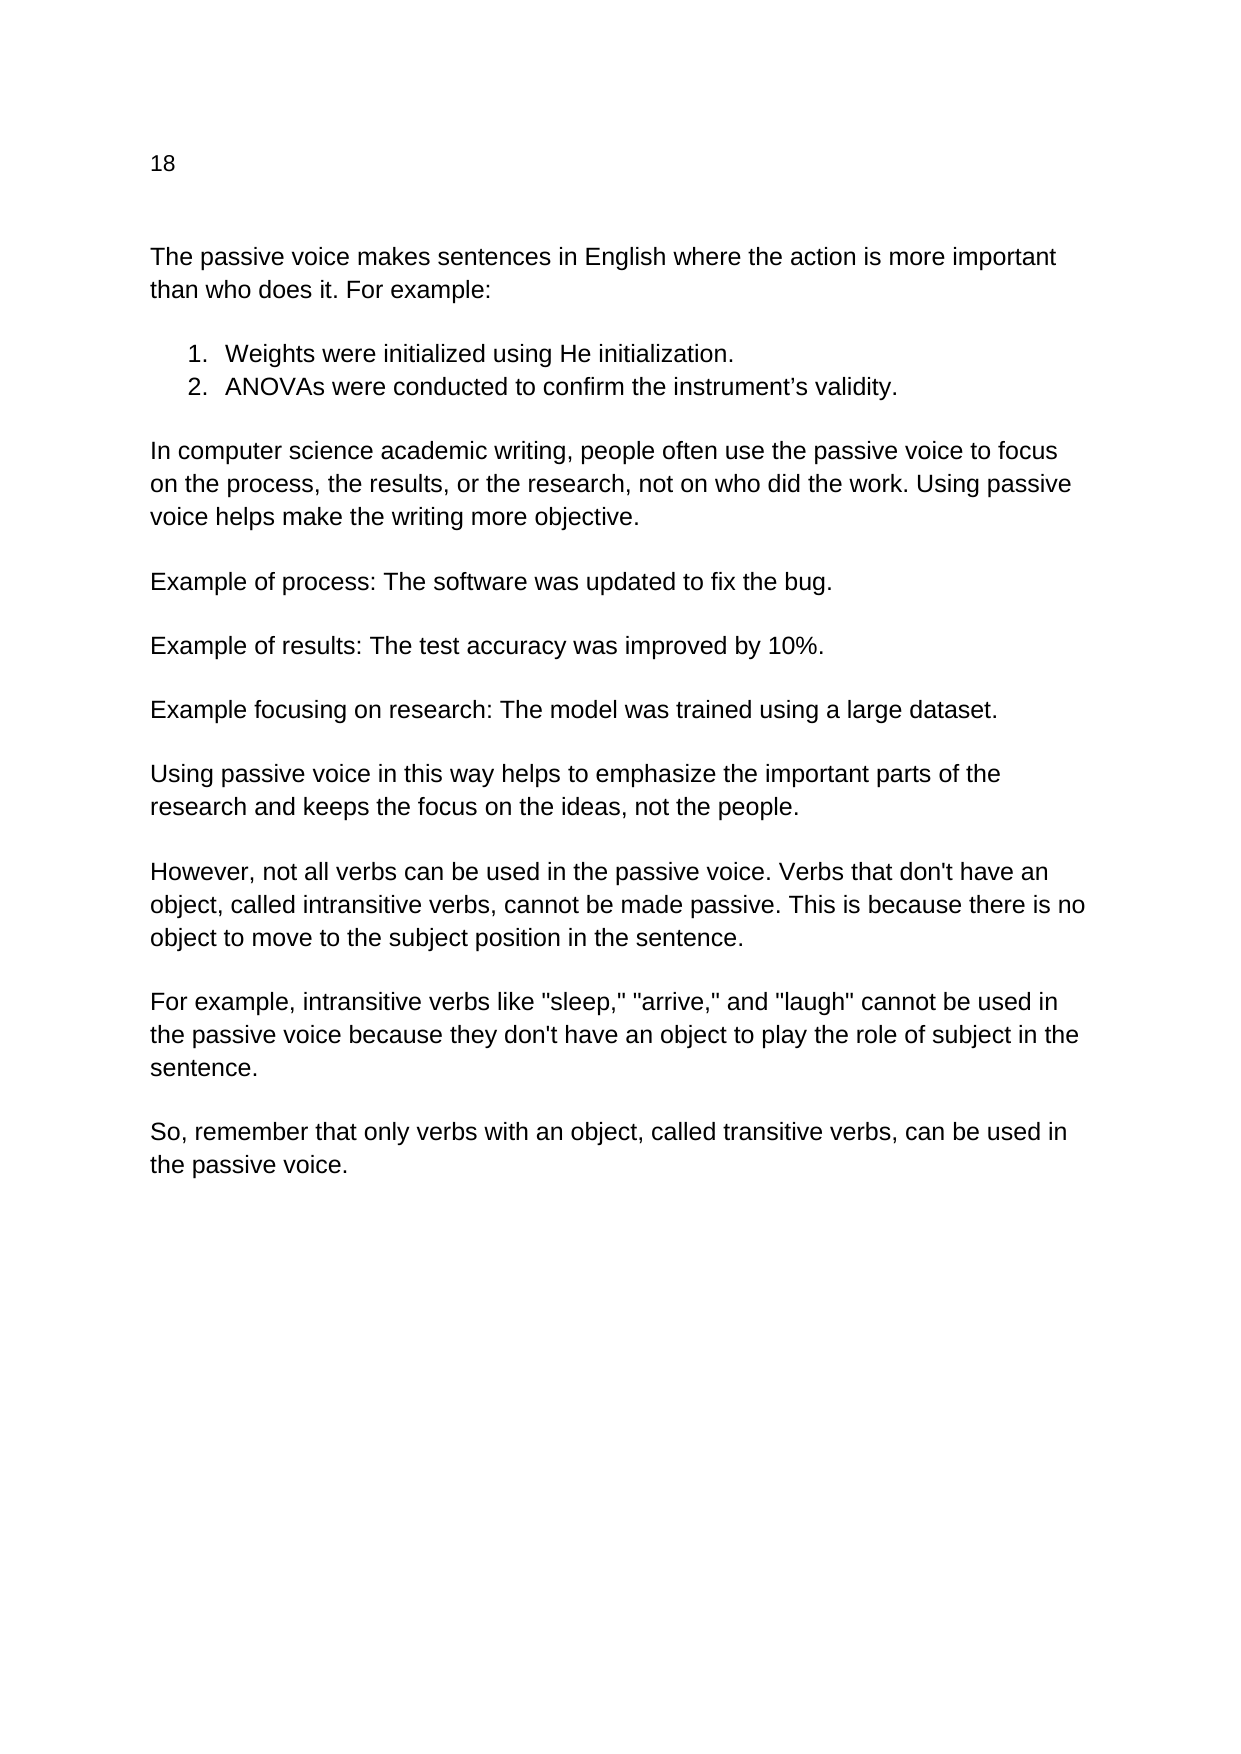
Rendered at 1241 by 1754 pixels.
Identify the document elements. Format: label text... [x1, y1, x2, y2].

text For example, intransitive verbs like "sleep," "arrive," and "laugh" cannot be used in the passive voice because they don't have an object to play the role of subject in the sentence. [150, 987, 1090, 1082]
text Using passive voice in this way helps to emphasize the important parts of the research and keeps the focus on the ideas, not the people. [150, 759, 1090, 821]
text However, not all verbs can be used in the passive voice. Verbs that don't have an object, called intransitive verbs, cannot be made passive. This is because there is no object to move to the subject position in the sentence. [150, 857, 1090, 951]
text Example focusing on research: The model was trained using a large dataset. [150, 695, 1090, 724]
text The passive voice makes sentences in English where the action is more important than who does it. For example: [150, 242, 1090, 303]
text So, remember that only verbs with an object, called transitive verbs, can be used in the passive voice. [150, 1117, 1090, 1179]
text Example of process: The software was updated to fix the bug. [150, 567, 1090, 595]
list Weights were initialized using He initialization. [187, 339, 1090, 368]
list ANOVAs were conducted to confirm the instrument’s validity. [187, 372, 1090, 401]
text Example of results: The test accuracy was improved by 10%. [150, 631, 1090, 659]
text 18 [150, 150, 1090, 176]
text In computer science academic writing, people often use the passive voice to focus on the process, the results, or the research, not on who did the work. Using passive voice helps make the writing more objective. [150, 436, 1090, 531]
